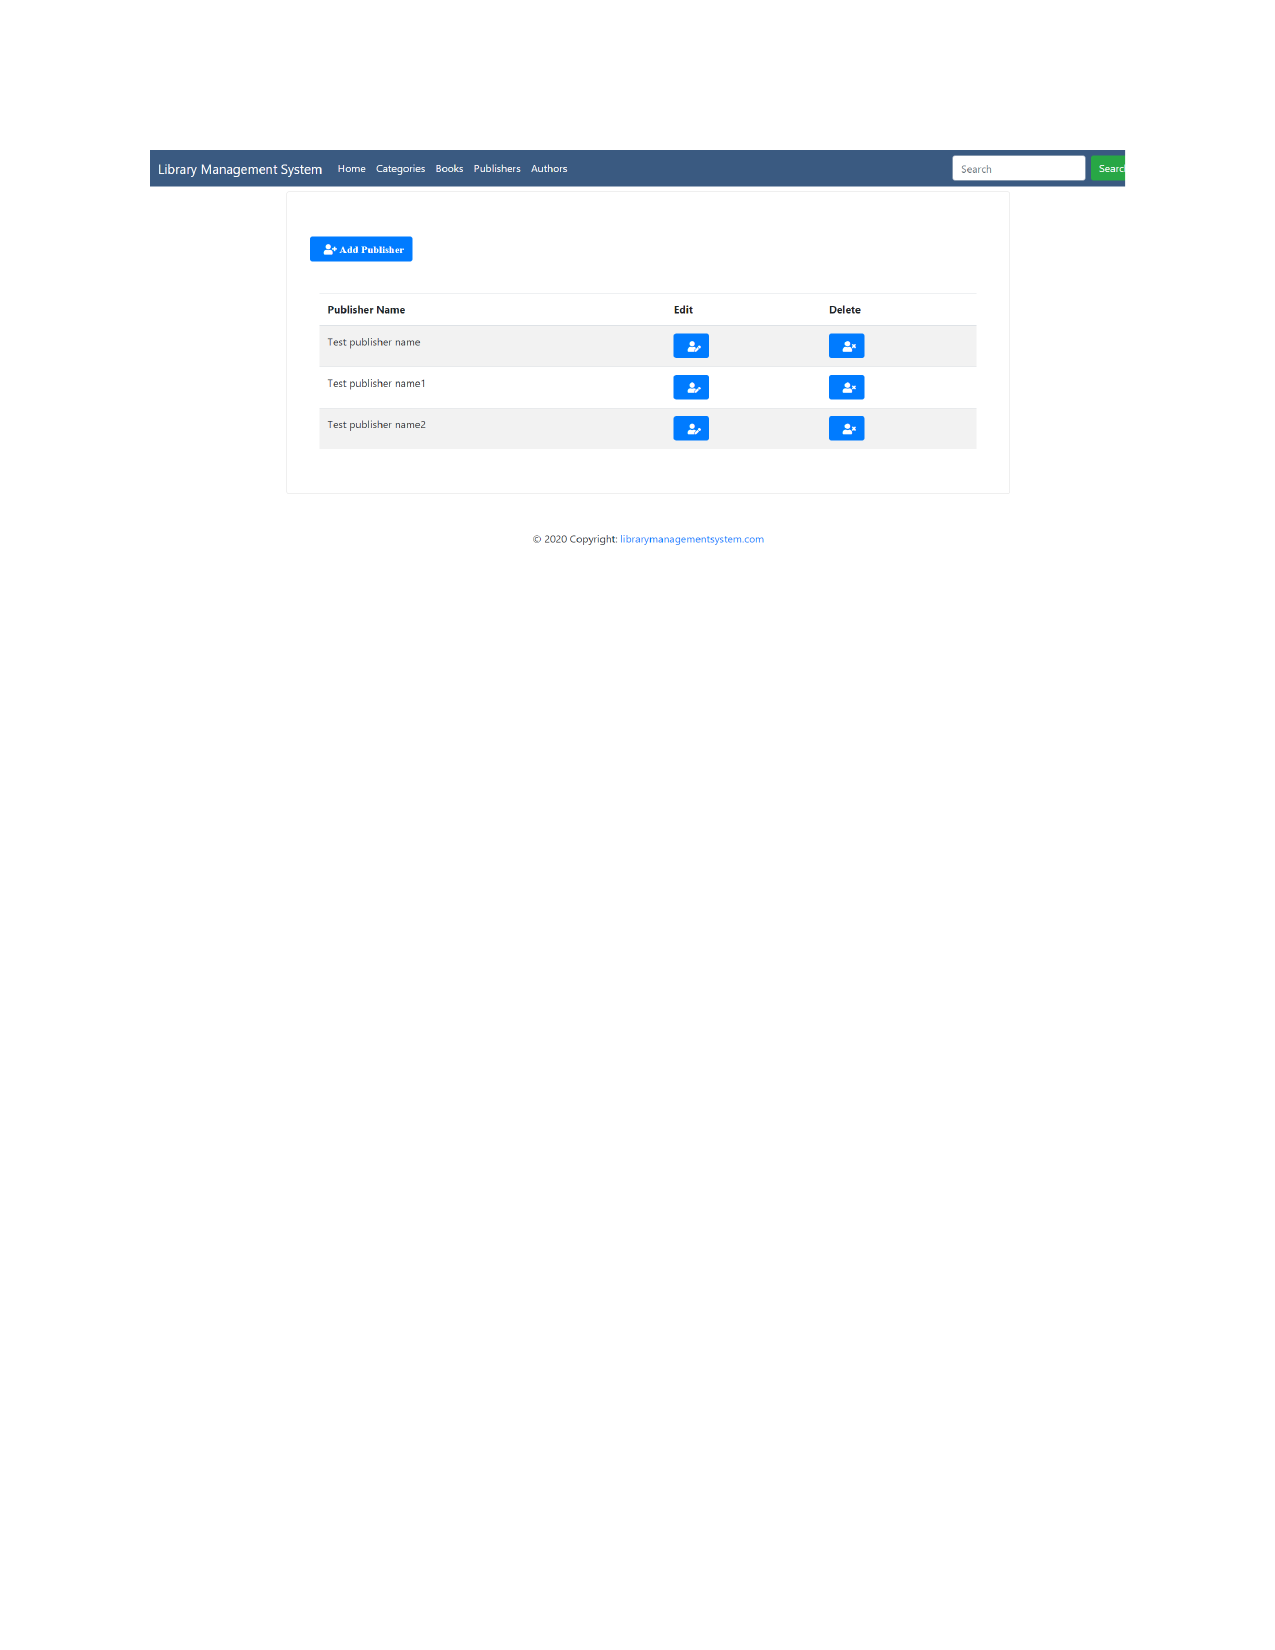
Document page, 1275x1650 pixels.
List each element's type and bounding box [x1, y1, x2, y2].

picture [150, 150, 1125, 558]
